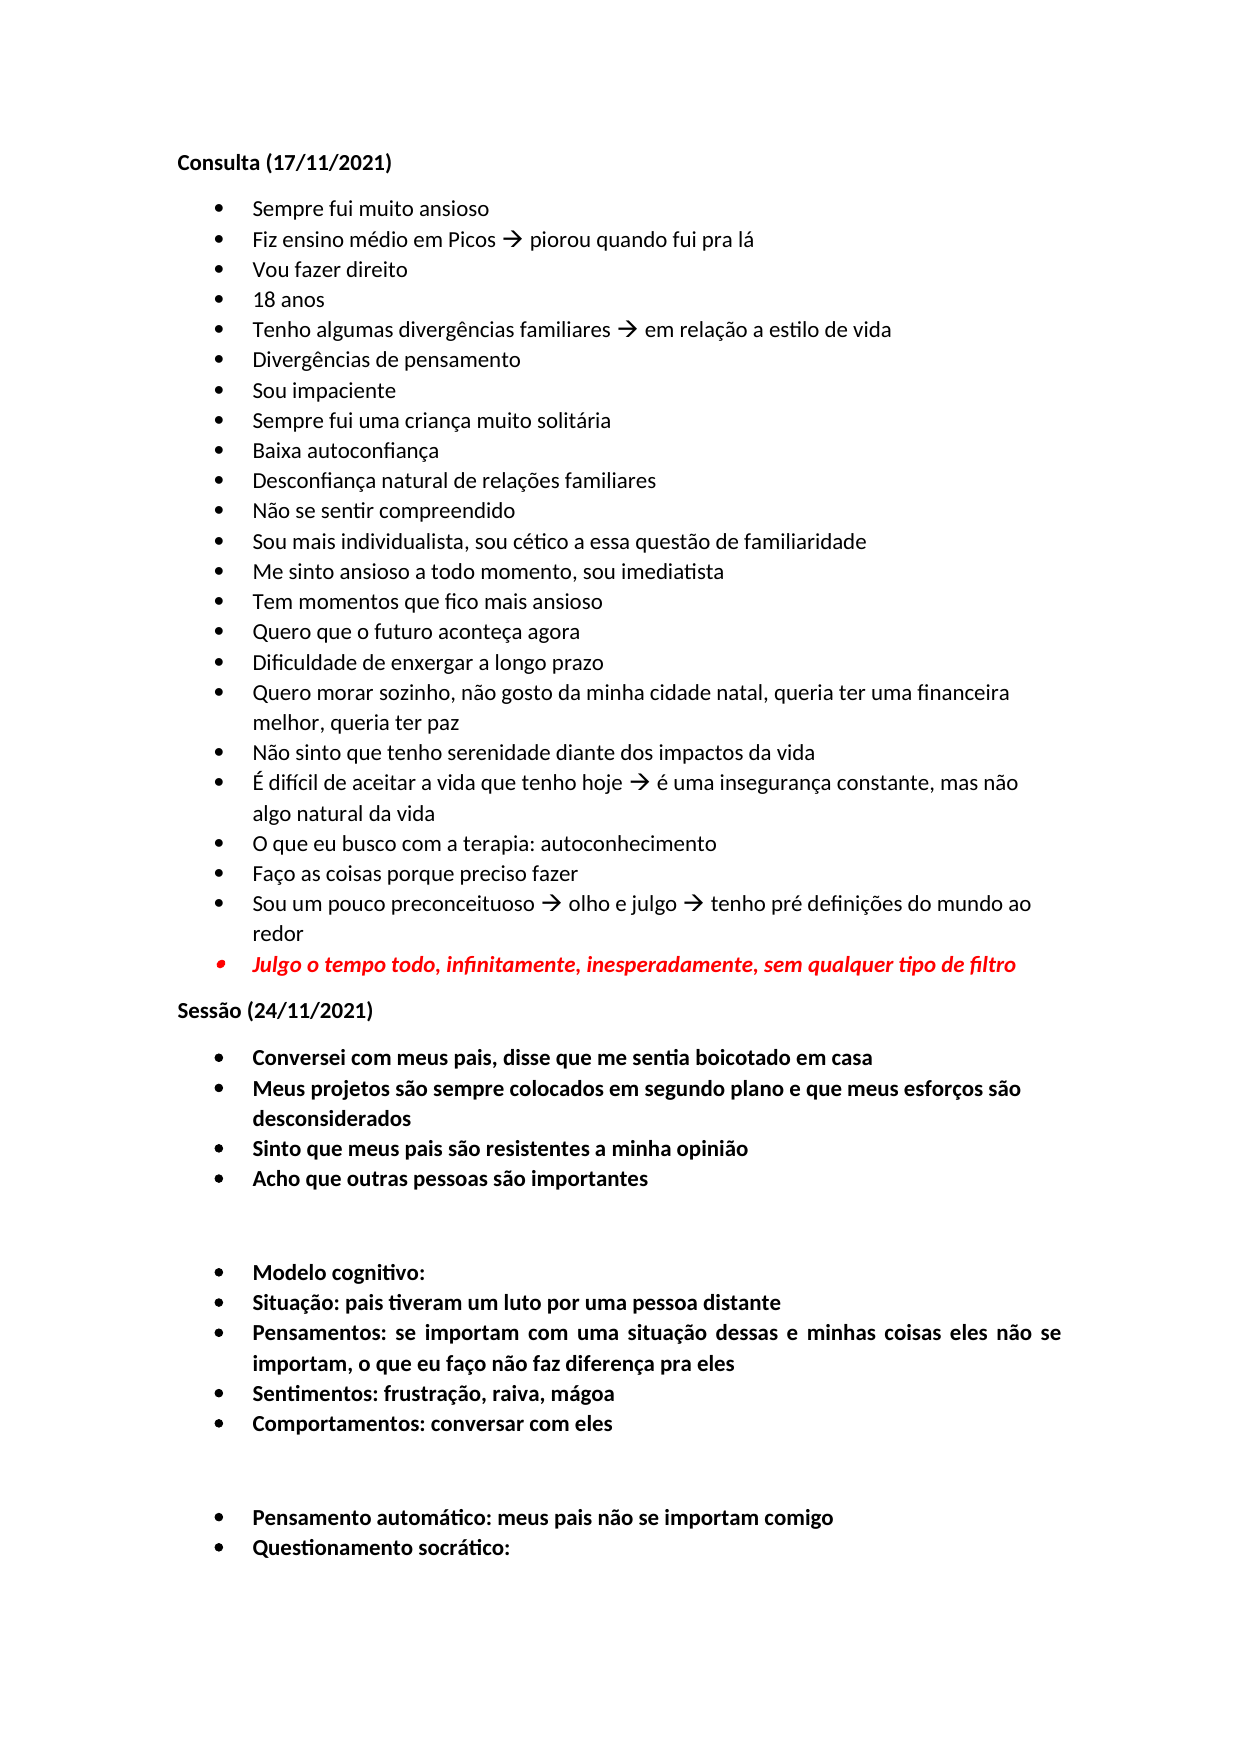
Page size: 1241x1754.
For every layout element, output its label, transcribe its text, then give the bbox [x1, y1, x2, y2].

list Sinto que meus pais são resistentes a minha opinião [215, 1134, 1063, 1162]
list Divergências de pensamento [215, 346, 1063, 373]
list Sempre fui uma criança muito solitária [215, 406, 1063, 434]
list Sou um pouco preconceituoso olho e julgo tenho pré definições do mundo ao redor [215, 889, 1063, 947]
list Modelo cognitivo: [215, 1258, 1063, 1286]
list Pensamentos: se importam com uma situação dessas e minhas coisas eles não se importam, o que eu faço não faz diferença pra eles [215, 1318, 1063, 1377]
list Meus projetos são sempre colocados em segundo plano e que meus esforços são desconsiderados [215, 1074, 1063, 1132]
text Consulta (17/11/2021) [177, 148, 1063, 176]
list Me sinto ansioso a todo momento, sou imediatista [215, 557, 1063, 585]
list Situação: pais tiveram um luto por uma pessoa distante [215, 1288, 1063, 1316]
list Faço as coisas porque preciso fazer [215, 859, 1063, 887]
list O que eu busco com a terapia: autoconhecimento [215, 829, 1063, 857]
list Tem momentos que fico mais ansioso [215, 587, 1063, 615]
list Sempre fui muito ansioso [215, 194, 1063, 222]
list É difícil de aceitar a vida que tenho hoje é uma insegurança constante, mas não algo natural da vida [215, 768, 1063, 827]
list Baixa autoconfiança [215, 436, 1063, 464]
list Quero que o futuro aconteça agora [215, 617, 1063, 645]
list Vou fazer direito [215, 255, 1063, 283]
list Comportamentos: conversar com eles [215, 1409, 1063, 1437]
list Fiz ensino médio em Picos piorou quando fui pra lá [215, 225, 1063, 253]
list Pensamento automático: meus pais não se importam comigo [215, 1503, 1063, 1531]
list Sentimentos: frustração, raiva, mágoa [215, 1379, 1063, 1407]
list Desconfiança natural de relações familiares [215, 466, 1063, 494]
list Tenho algumas divergências familiares em relação a estilo de vida [215, 315, 1063, 343]
list Sou impaciente [215, 376, 1063, 404]
list 18 anos [215, 285, 1063, 313]
list Não se sentir compreendido [215, 497, 1063, 524]
list Dificuldade de enxergar a longo prazo [215, 648, 1063, 676]
list Questionamento socrático: [215, 1533, 1063, 1561]
list Julgo o tempo todo, infinitamente, inesperadamente, sem qualquer tipo de filtro [215, 950, 1063, 978]
list Conversei com meus pais, disse que me sentia boicotado em casa [215, 1043, 1063, 1071]
list Acho que outras pessoas são importantes [215, 1164, 1063, 1192]
text Sessão (24/11/2021) [177, 997, 1063, 1024]
list Não sinto que tenho serenidade diante dos impactos da vida [215, 738, 1063, 766]
list Sou mais individualista, sou cético a essa questão de familiaridade [215, 527, 1063, 555]
list Quero morar sozinho, não gosto da minha cidade natal, queria ter uma financeira melhor, queria ter paz [215, 678, 1063, 736]
